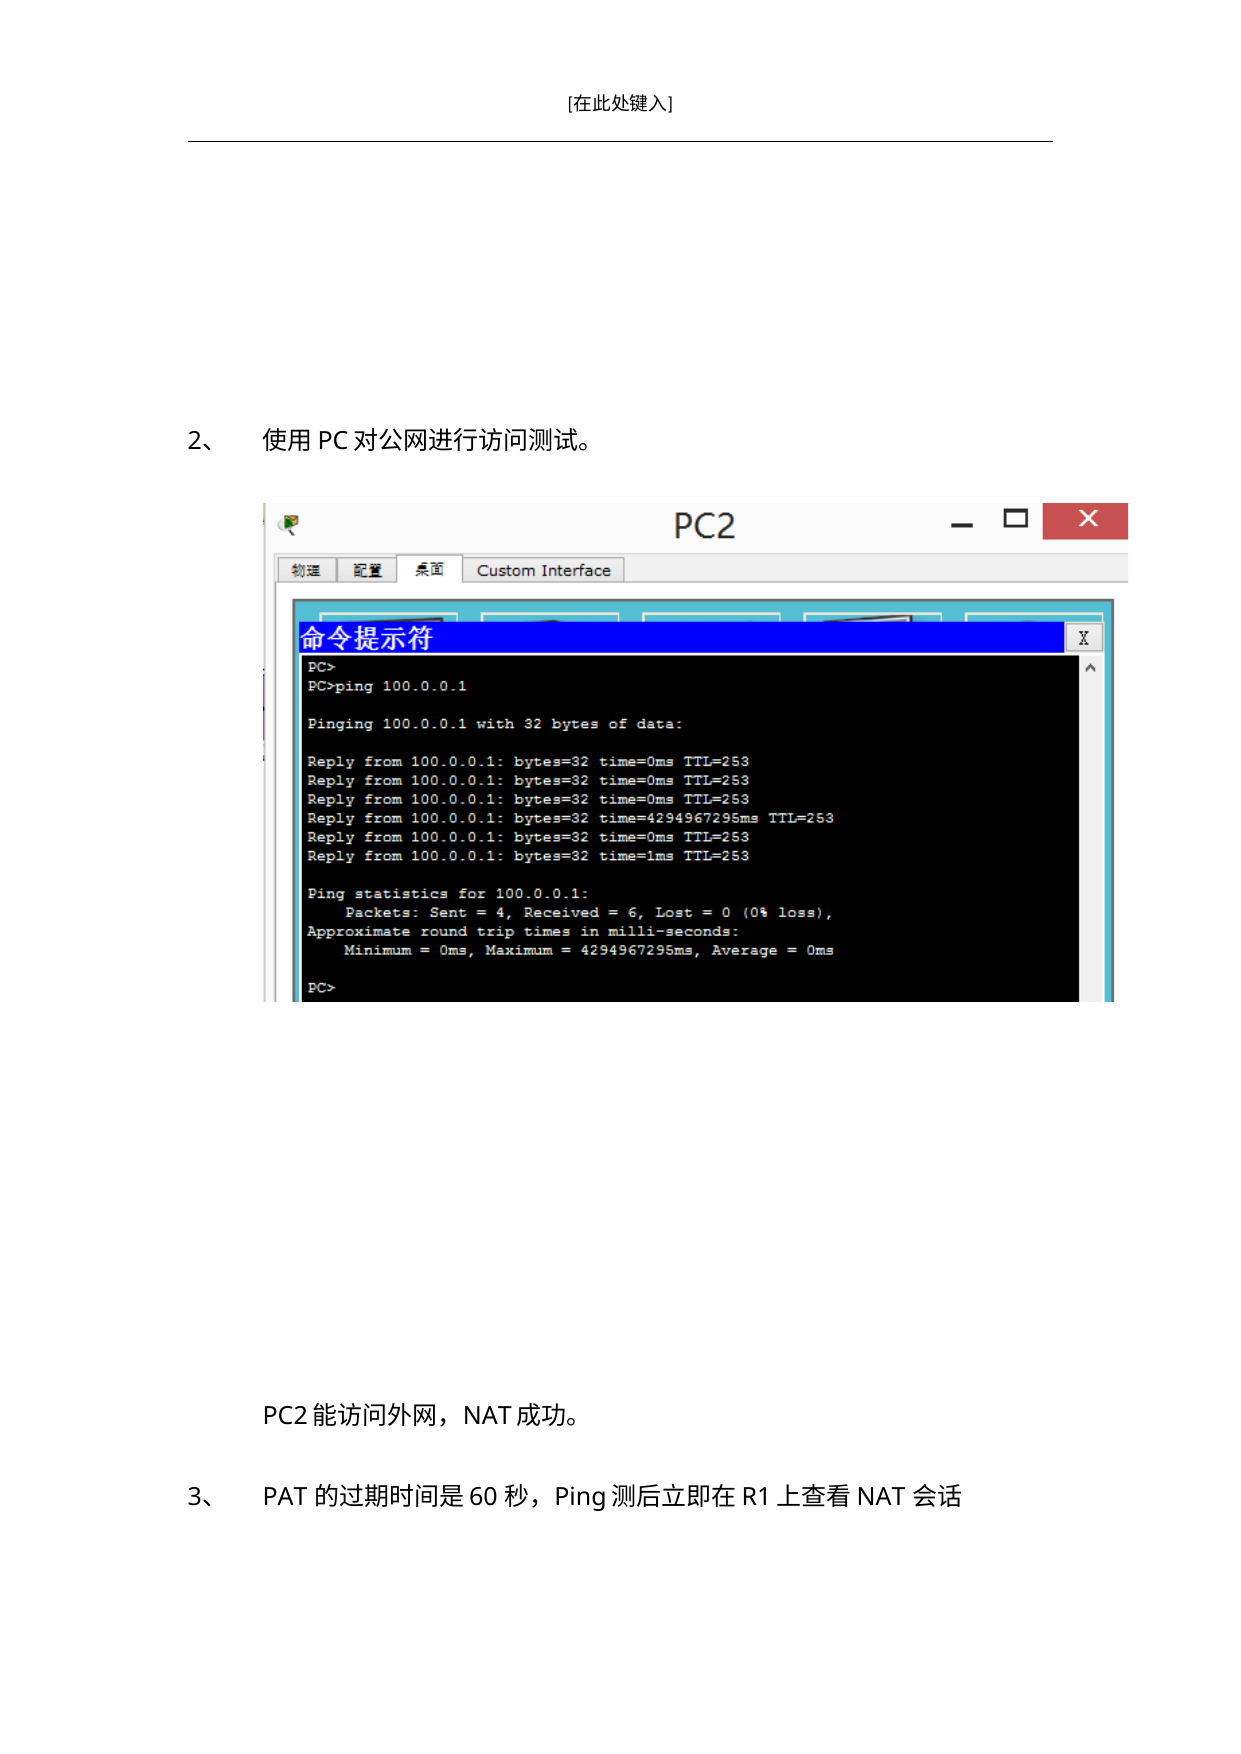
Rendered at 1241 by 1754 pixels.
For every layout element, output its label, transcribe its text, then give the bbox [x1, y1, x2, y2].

list PC2能访问外网，NAT成功。 [262, 1381, 1053, 1446]
list 使用PC对公网进行访问测试。 [187, 406, 1053, 471]
list PAT 的过期时间是60 秒，Ping测后立即在R1上查看NAT 会话 [187, 1462, 1053, 1527]
picture [263, 503, 1129, 1002]
